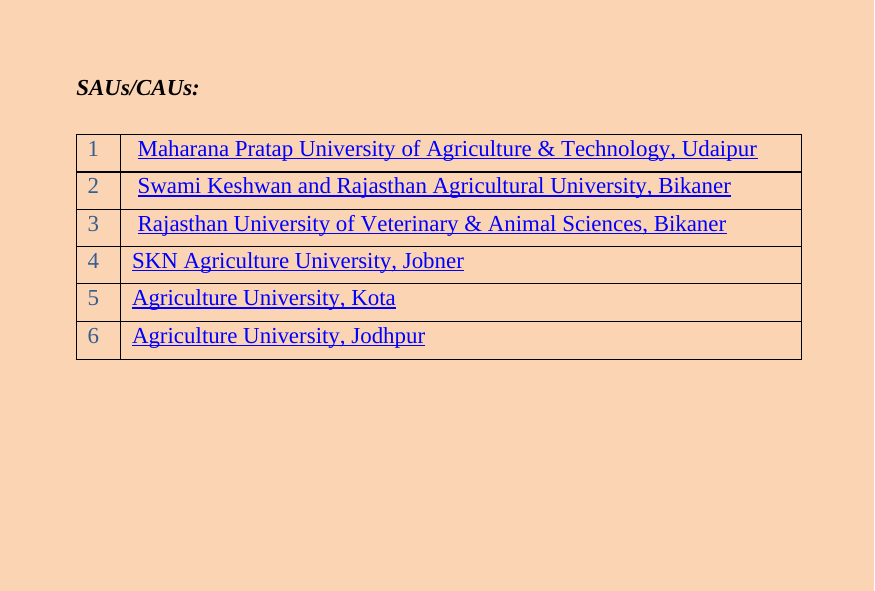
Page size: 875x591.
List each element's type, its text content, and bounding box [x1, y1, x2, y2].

table_cell 6 [77, 322, 120, 359]
table_cell 5 [77, 284, 120, 321]
table_cell SKN Agriculture University, Jobner [121, 247, 801, 283]
table_cell 2 [77, 173, 120, 209]
table_cell Agriculture University, Jodhpur [121, 322, 801, 359]
text SAUs/CAUs: [76, 74, 724, 100]
table_cell Agriculture University, Kota [121, 284, 801, 321]
table_cell Swami Keshwan and Rajasthan Agricultural University, Bikaner [121, 173, 801, 209]
table_header Maharana Pratap University of Agriculture & Technology, Udaipur [121, 135, 801, 171]
table_cell Rajasthan University of Veterinary & Animal Sciences, Bikaner [121, 210, 801, 246]
table_cell 4 [77, 247, 120, 283]
table_cell 3 [77, 210, 120, 246]
table_header 1 [77, 135, 120, 171]
